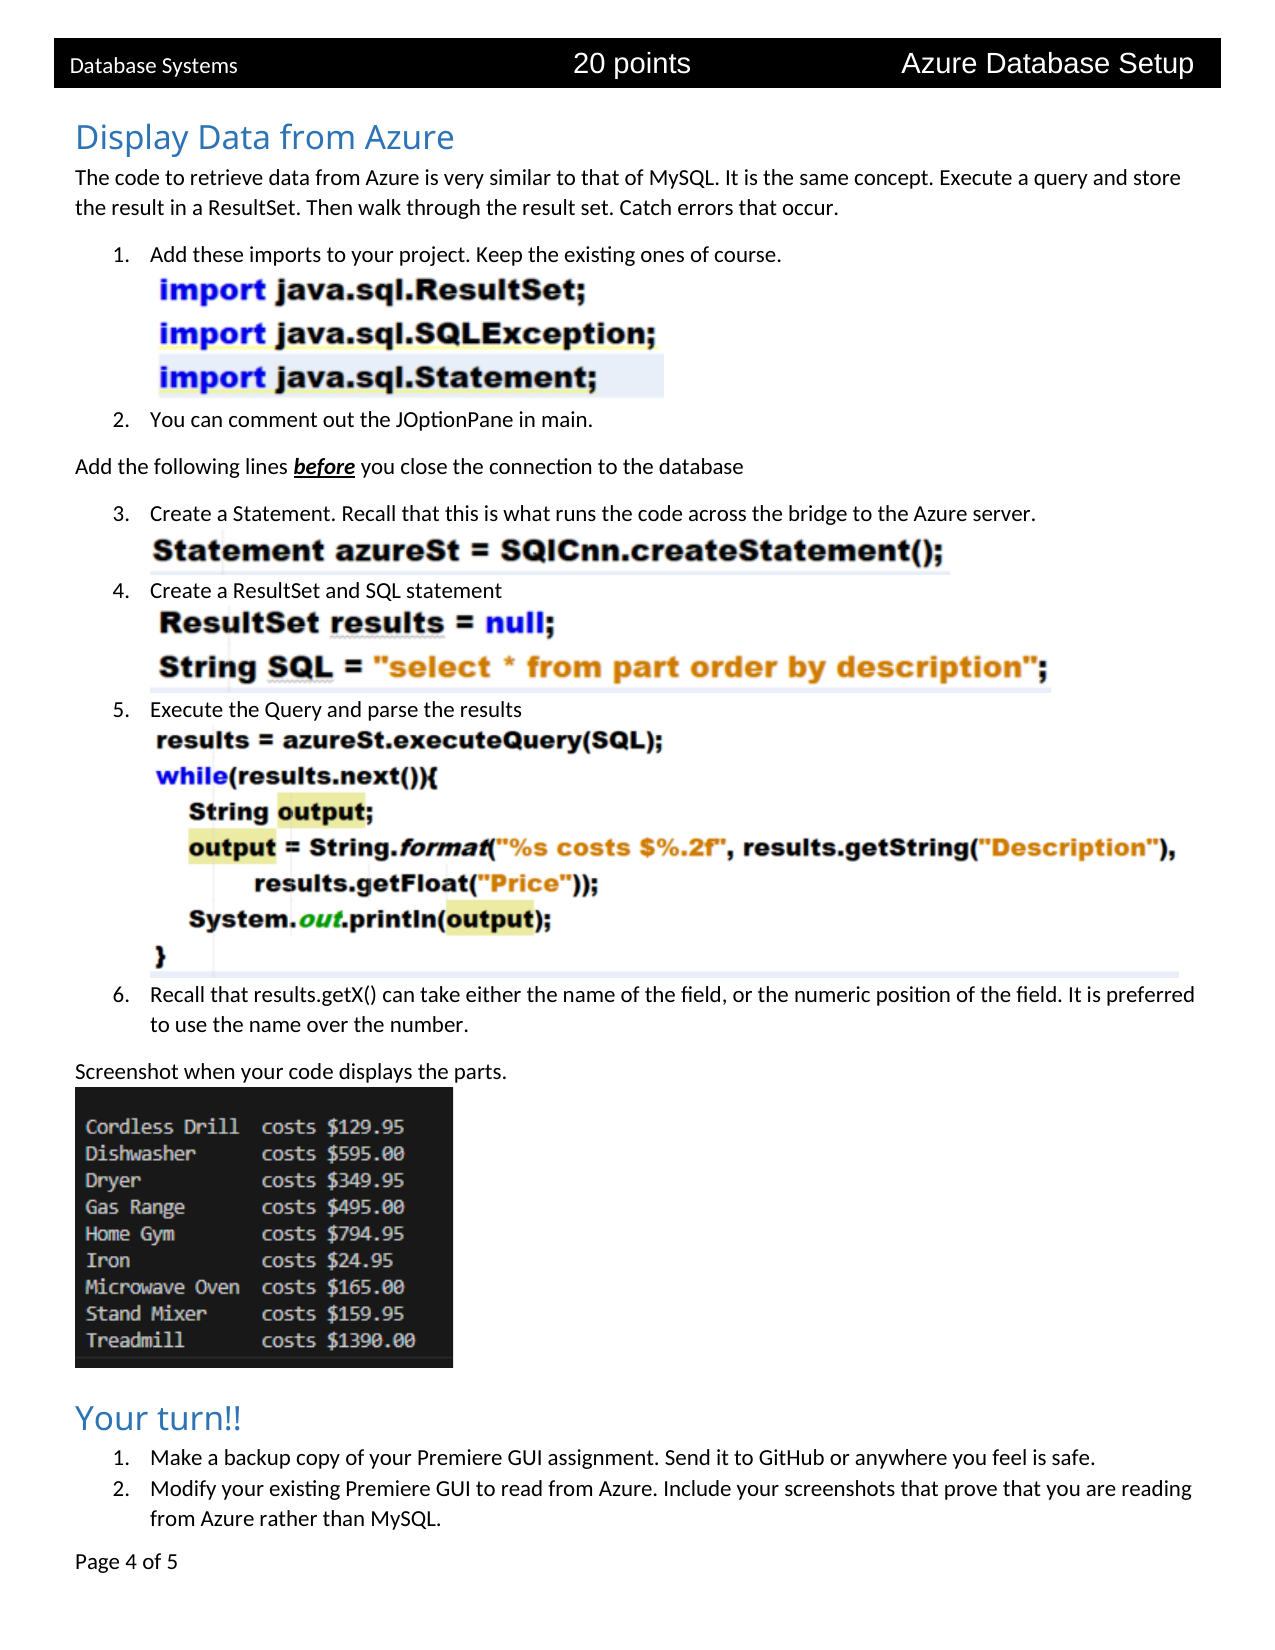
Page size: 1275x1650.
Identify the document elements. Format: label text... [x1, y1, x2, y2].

subtitle Your turn!! [75, 1394, 1200, 1440]
list Modify your existing Premiere GUI to read from Azure. Include your screenshots that prove that you are reading from Azure rather than MySQL. [112, 1474, 1200, 1532]
picture [150, 529, 951, 575]
picture [150, 606, 1052, 693]
picture [150, 270, 664, 403]
list You can comment out the JOptionPane in main. [112, 405, 1200, 433]
picture [75, 1087, 454, 1368]
text Add the following lines before you close the connection to the database [75, 452, 1200, 480]
subtitle Display Data from Azure [75, 114, 1200, 159]
text The code to retrieve data from Azure is very similar to that of MySQL. It is the same concept. Execute a query and store the result in a ResultSet. Then walk through the result set. Catch errors that occur. [75, 163, 1200, 221]
picture [150, 725, 1179, 978]
list Recall that results.getX() can take either the name of the field, or the numeric position of the field. It is preferred to use the name over the number. [112, 980, 1200, 1038]
list Make a backup copy of your Premiere GUI assignment. Send it to GitHub or anywhere you feel is safe. [112, 1443, 1200, 1471]
